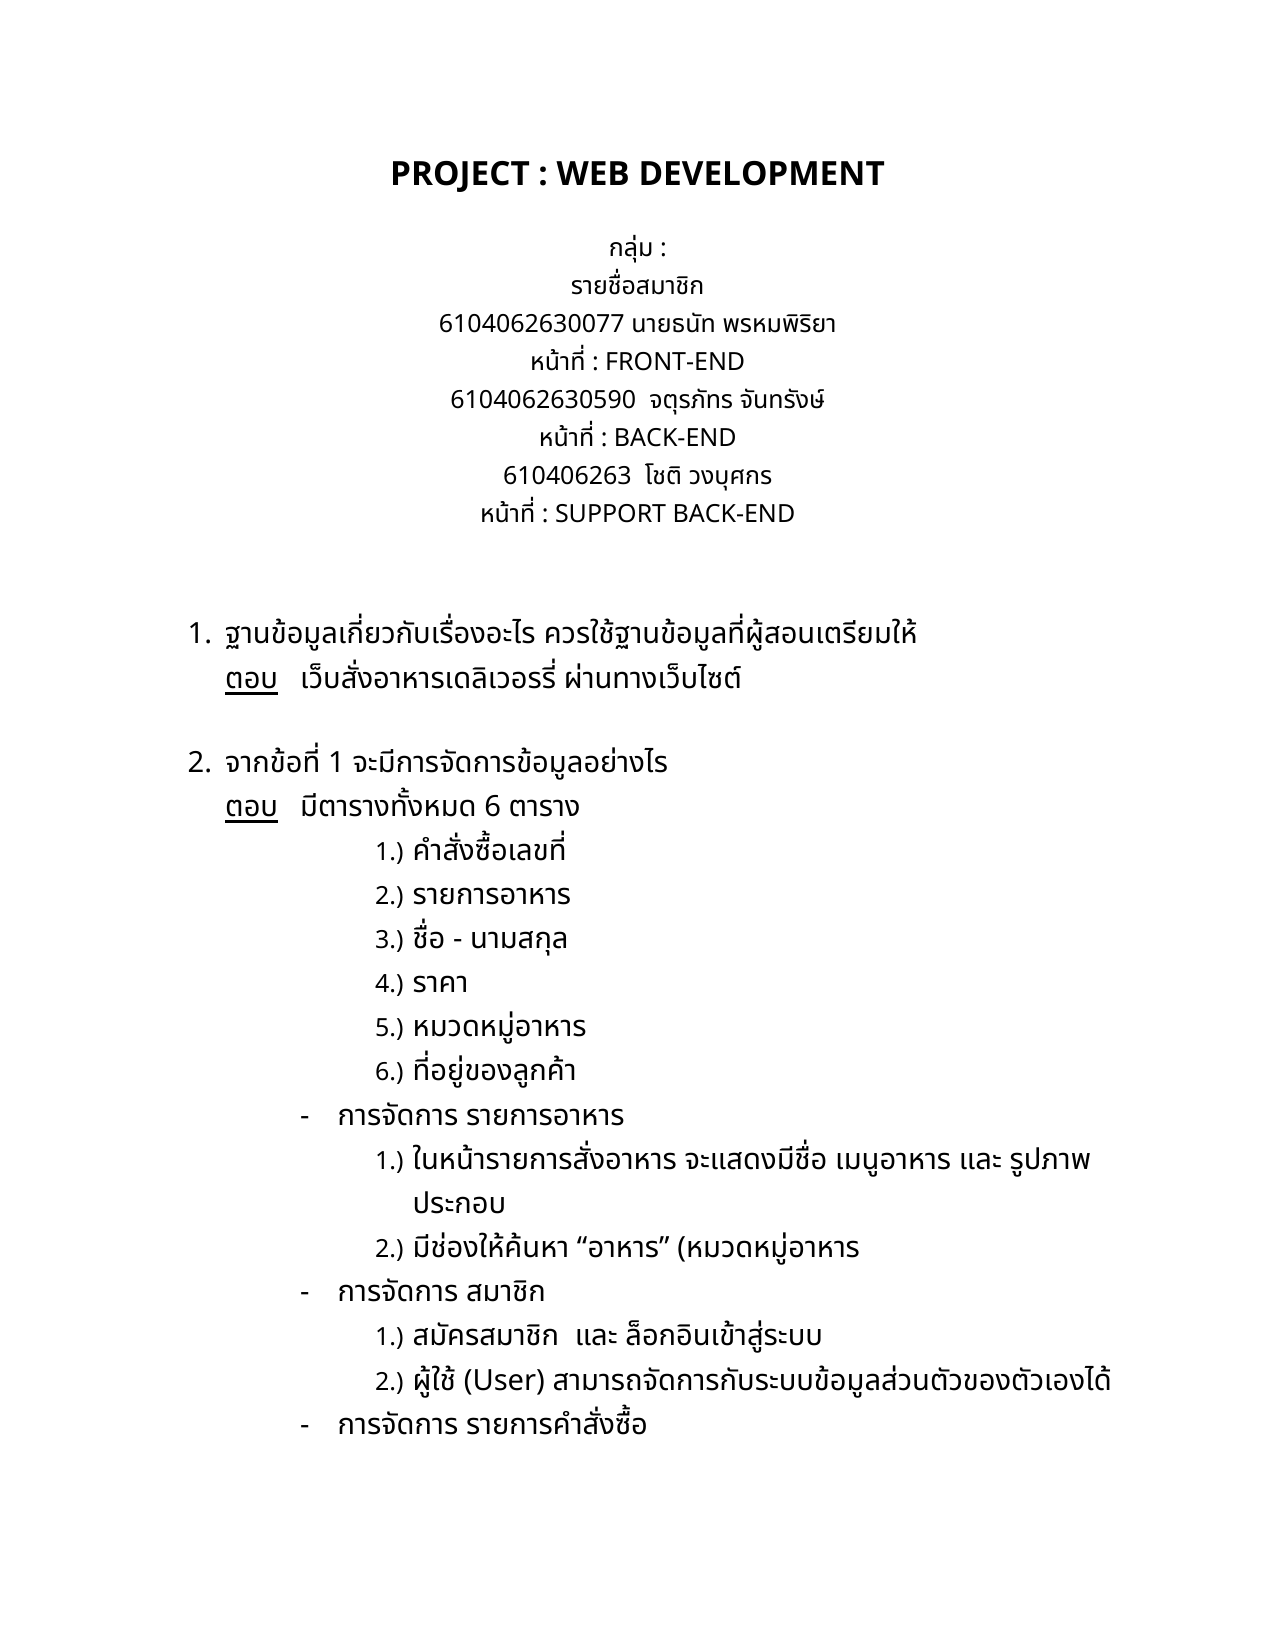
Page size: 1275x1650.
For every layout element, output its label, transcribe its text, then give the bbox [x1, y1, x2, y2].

text หน้าที่ : SUPPORT BACK-END [150, 495, 1125, 533]
text ตอบ เว็บสั่งอาหารเดลิเวอรรี่ ผ่านทางเว็บไซต์ [225, 657, 1125, 701]
text รายชื่อสมาชิก [150, 267, 1125, 305]
text 610406263 โชติ วงบุศกร [150, 457, 1125, 495]
list สมัครสมาชิก และ ล็อกอินเข้าสู่ระบบ [375, 1315, 1125, 1359]
text PROJECT : WEB DEVELOPMENT [150, 150, 1125, 195]
text ตอบ มีตารางทั้งหมด 6 ตาราง [225, 785, 1125, 829]
list ฐานข้อมูลเกี่ยวกับเรื่องอะไร ควรใช้ฐานข้อมูลที่ผู้สอนเตรียมให้ [187, 613, 1125, 657]
text 6104062630590 จตุรภัทร จันทรังษ์ [150, 381, 1125, 419]
list หมวดหมู่อาหาร [375, 1006, 1125, 1050]
list ชื่อ - นามสกุล [375, 917, 1125, 962]
list คำสั่งซื้อเลขที่ [375, 829, 1125, 873]
text 6104062630077 นายธนัท พรหมพิริยา [150, 305, 1125, 343]
text หน้าที่ : FRONT-END [150, 343, 1125, 381]
list การจัดการ รายการอาหาร [300, 1094, 1125, 1138]
list รายการอาหาร [375, 873, 1125, 917]
list ในหน้ารายการสั่งอาหาร จะแสดงมีชื่อ เมนูอาหาร และ รูปภาพประกอบ [375, 1138, 1125, 1226]
list การจัดการ รายการคำสั่งซื้อ [300, 1403, 1125, 1447]
list การจัดการ สมาชิก [300, 1271, 1125, 1315]
list มีช่องให้ค้นหา “อาหาร” (หมวดหมู่อาหาร [375, 1226, 1125, 1271]
list จากข้อที่ 1 จะมีการจัดการข้อมูลอย่างไร [187, 741, 1125, 785]
list ที่อยู่ของลูกค้า [375, 1050, 1125, 1094]
list ผู้ใช้ (User) สามารถจัดการกับระบบข้อมูลส่วนตัวของตัวเองได้ [375, 1359, 1125, 1403]
text หน้าที่ : BACK-END [150, 419, 1125, 457]
list ราคา [375, 962, 1125, 1006]
text กลุ่ม : [150, 229, 1125, 267]
